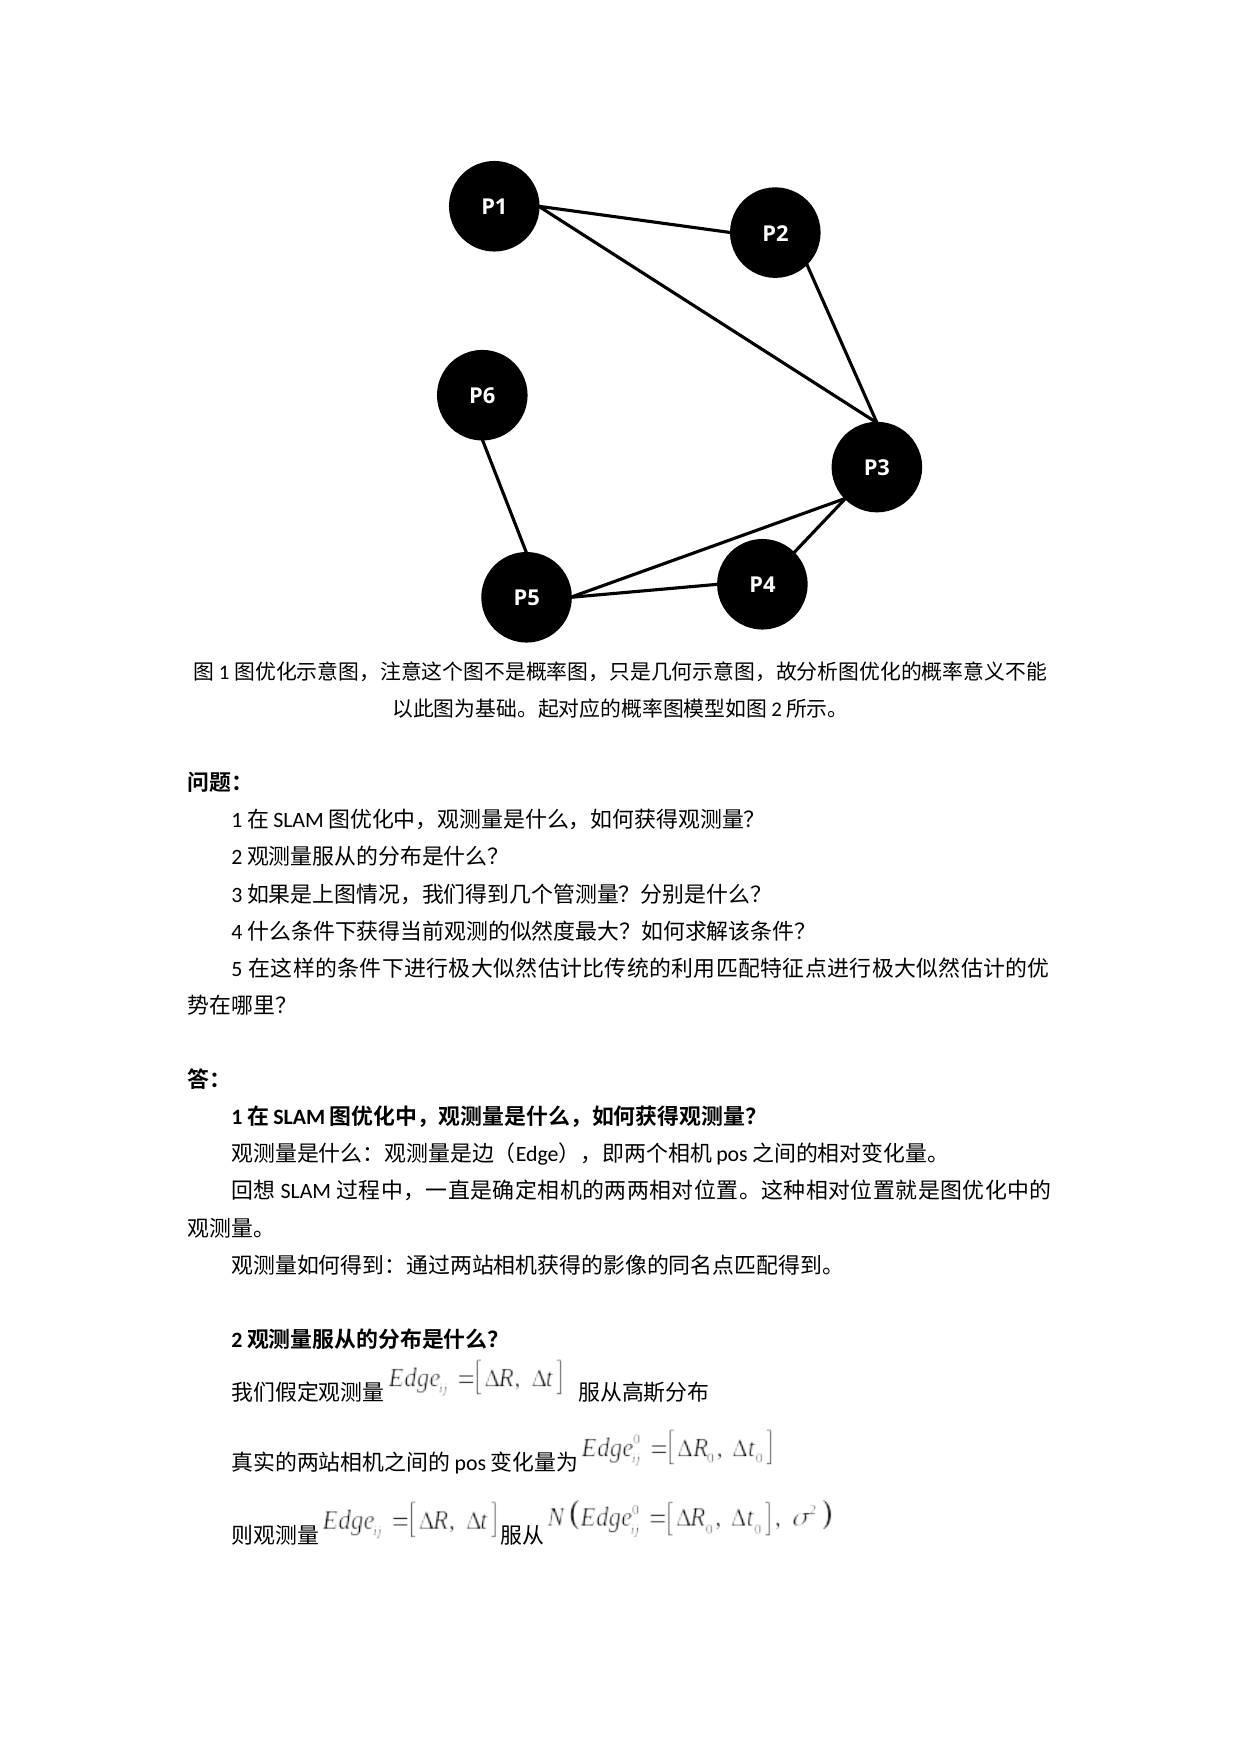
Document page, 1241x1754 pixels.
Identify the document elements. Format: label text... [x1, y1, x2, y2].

text 我们假定观测量服从高斯分布 [187, 1358, 1053, 1423]
text 观测量如何得到：通过两站相机获得的影像的同名点匹配得到。 [187, 1247, 1053, 1280]
text 观测量是什么：观测量是边（Edge），即两个相机pos之间的相对变化量。 [187, 1136, 1053, 1168]
text 5 在这样的条件下进行极大似然估计比传统的利用匹配特征点进行极大似然估计的优势在哪里？ [187, 951, 1053, 1020]
text 2观测量服从的分布是什么？ [187, 1321, 1053, 1354]
text 则观测量服从 [187, 1498, 1053, 1563]
text 1在SLAM图优化中，观测量是什么，如何获得观测量？ [187, 1099, 1053, 1131]
text 真实的两站相机之间的pos变化量为 [187, 1428, 1053, 1493]
text 问题： [187, 764, 1053, 797]
text 3如果是上图情况，我们得到几个管测量？分别是什么？ [187, 876, 1053, 909]
text 图1 图优化示意图，注意这个图不是概率图，只是几何示意图，故分析图优化的概率意义不能以此图为基础。起对应的概率图模型如图2所示。 [187, 654, 1053, 724]
text 2观测量服从的分布是什么？ [187, 839, 1053, 871]
text 4 什么条件下获得当前观测的似然度最大？如何求解该条件？ [187, 913, 1053, 946]
text 1在SLAM图优化中，观测量是什么，如何获得观测量？ [187, 802, 1053, 834]
text 回想SLAM过程中，一直是确定相机的两两相对位置。这种相对位置就是图优化中的观测量。 [187, 1173, 1053, 1243]
text 答： [187, 1061, 1053, 1094]
